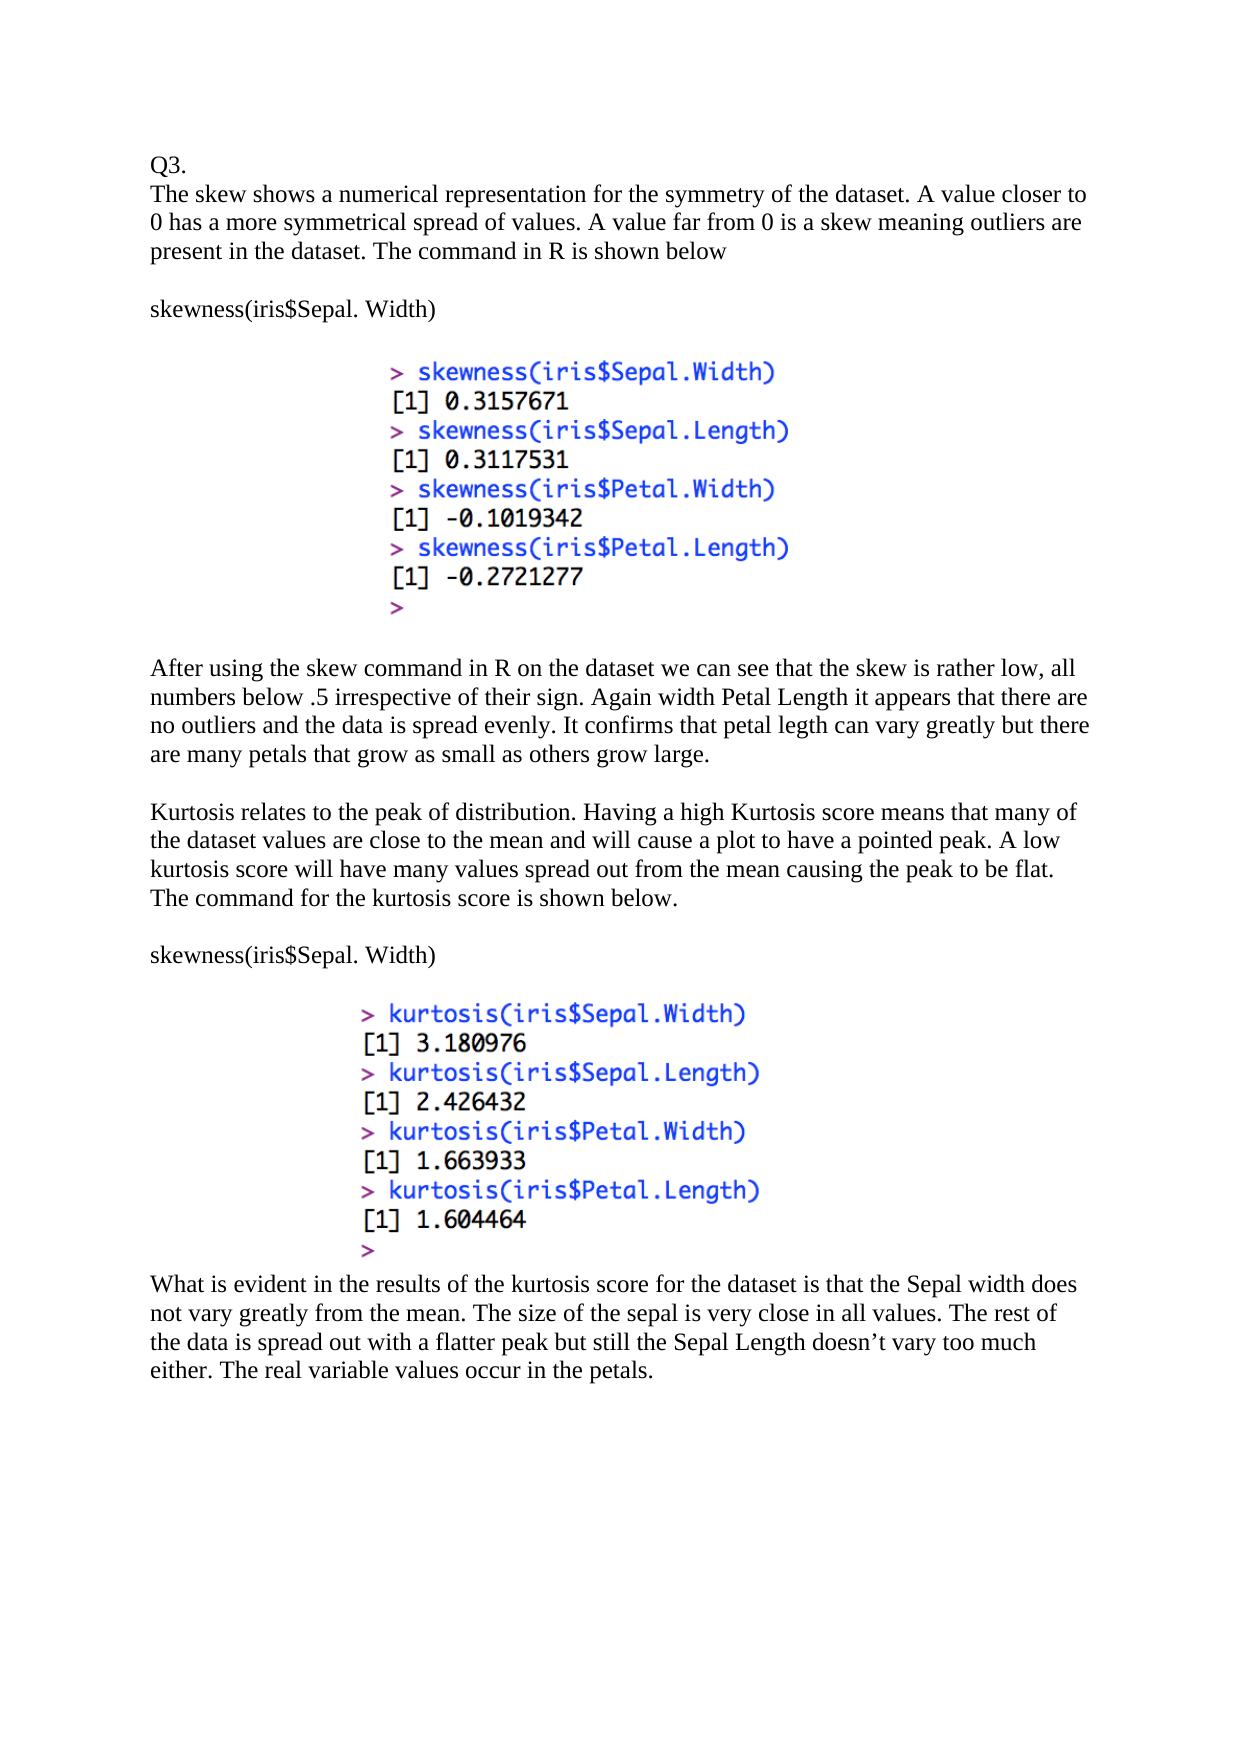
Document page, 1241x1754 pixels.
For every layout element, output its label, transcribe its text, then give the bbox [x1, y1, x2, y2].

text What is evident in the results of the kurtosis score for the dataset is that the Sepal width does not vary greatly from the mean. The size of the sepal is very close in all values. The rest of the data is spread out with a flatter peak but still the Sepal Length doesn’t vary too much either. The real variable values occur in the petals. [150, 1269, 1090, 1384]
text skewness(iris$Sepal. Width) [150, 294, 1090, 322]
picture [353, 997, 887, 1270]
text skewness(iris$Sepal. Width) [150, 940, 1090, 969]
picture [380, 351, 860, 625]
text After using the skew command in R on the dataset we can see that the skew is rather low, all numbers below .5 irrespective of their sign. Again width Petal Length it appears that there are no outliers and the data is spread evenly. It confirms that petal legth can vary greatly but there are many petals that grow as small as others grow large. [150, 653, 1090, 768]
text Kurtosis relates to the peak of distribution. Having a high Kurtosis score means that many of the dataset values are close to the mean and will cause a plot to have a pointed peak. A low kurtosis score will have many values spread out from the mean causing the peak to be flat. The command for the kurtosis score is shown below. [150, 797, 1090, 912]
text Q3. [150, 150, 1090, 179]
text The skew shows a numerical representation for the symmetry of the dataset. A value closer to 0 has a more symmetrical spread of values. A value far from 0 is a skew meaning outliers are present in the dataset. The command in R is shown below [150, 179, 1090, 265]
